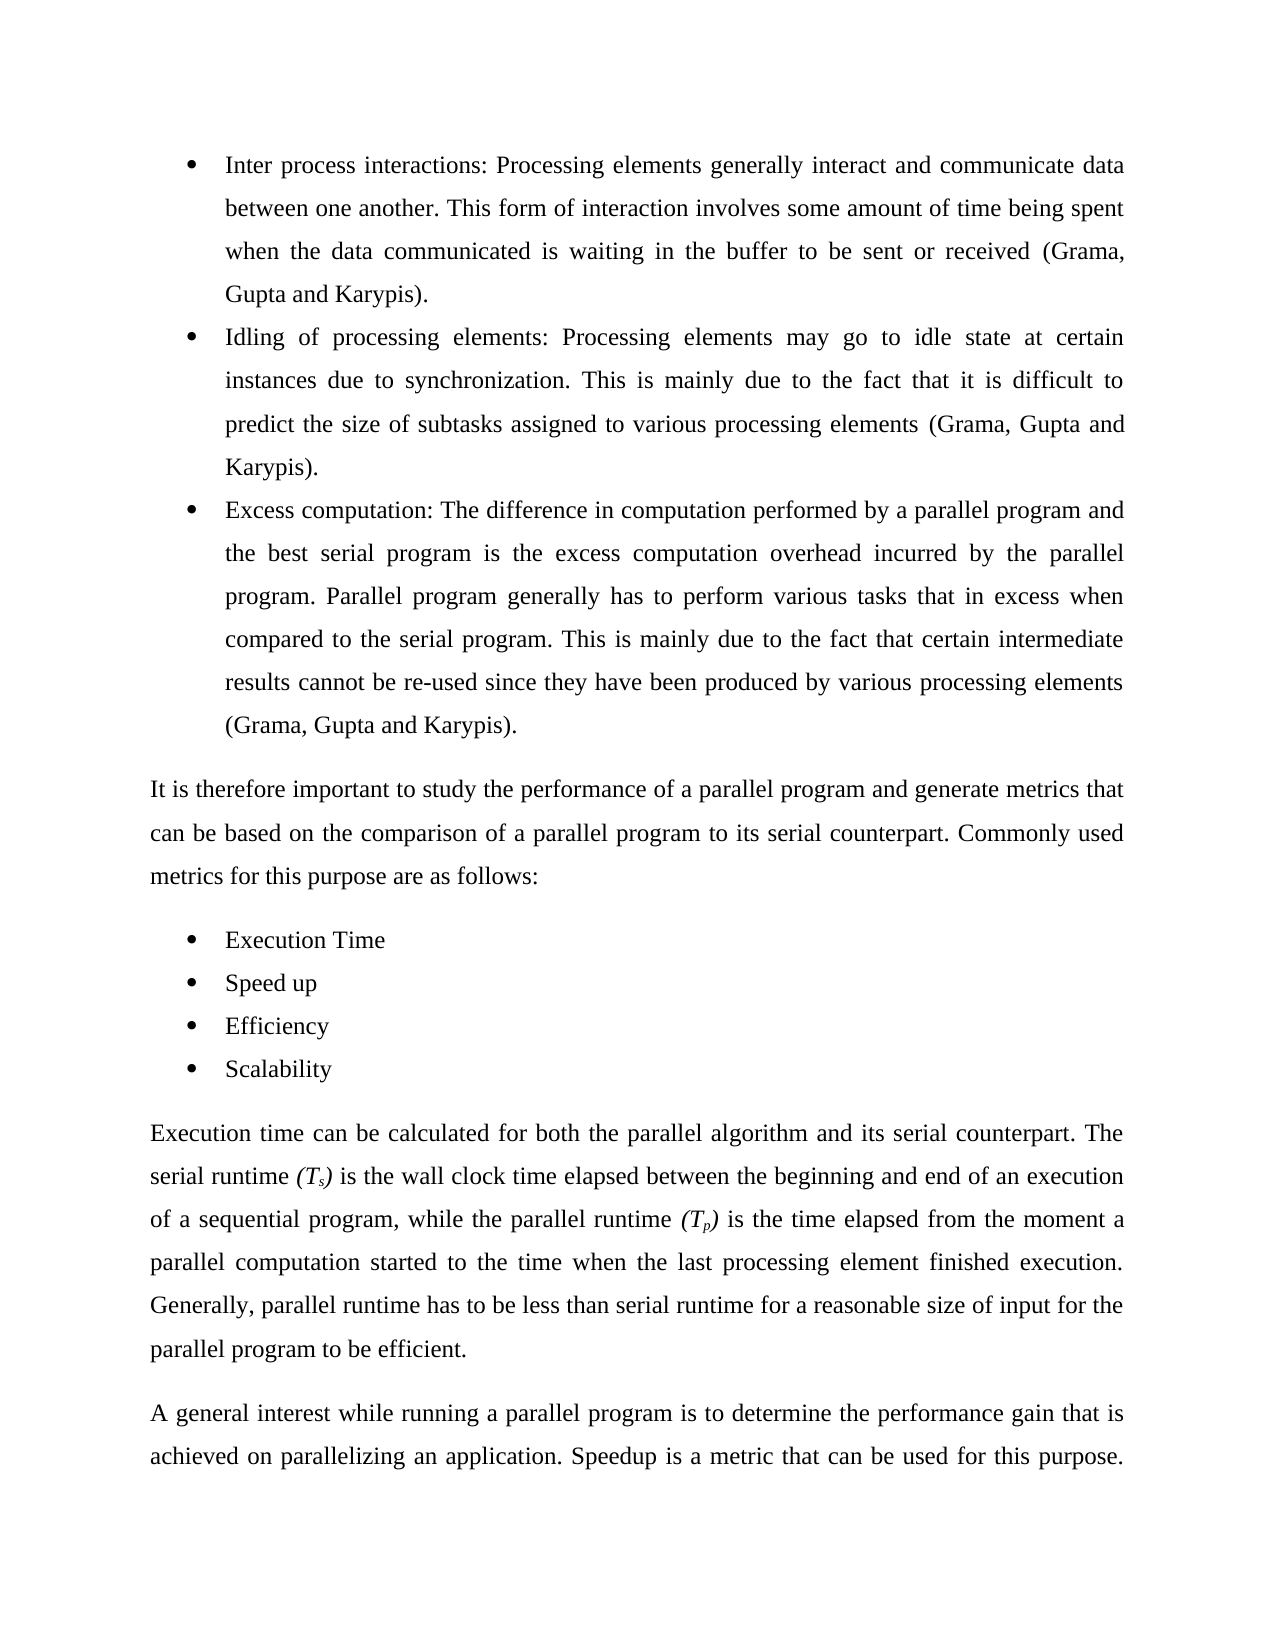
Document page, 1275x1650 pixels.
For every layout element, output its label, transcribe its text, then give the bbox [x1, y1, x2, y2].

list Efficiency [187, 1011, 1125, 1040]
list Excess computation: The difference in computation performed by a parallel program and the best serial program is the excess computation overhead incurred by the parallel program. Parallel program generally has to perform various tasks that in excess when compared to the serial program. This is mainly due to the fact that certain intermediate results cannot be re-used since they have been produced by various processing elements . [187, 495, 1125, 739]
list Execution Time [187, 925, 1125, 953]
list Idling of processing elements: Processing elements may go to idle state at certain instances due to synchronization. This is mainly due to the fact that it is difficult to predict the size of subtasks assigned to various processing elements . [187, 322, 1125, 481]
text Execution time can be calculated for both the parallel algorithm and its serial counterpart. The serial runtime (Ts) is the wall clock time elapsed between the beginning and end of an execution of a sequential program, while the parallel runtime (Tp) is the time elapsed from the moment a parallel computation started to the time when the last processing element finished execution. Generally, parallel runtime has to be less than serial runtime for a reasonable size of input for the parallel program to be efficient. [150, 1118, 1125, 1362]
list Speed up [187, 968, 1125, 997]
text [150, 1398, 1125, 1469]
list Scalability [187, 1054, 1125, 1083]
list Inter process interactions: Processing elements generally interact and communicate data between one another. This form of interaction involves some amount of time being spent when the data communicated is waiting in the buffer to be sent or received . [187, 150, 1125, 308]
text It is therefore important to study the performance of a parallel program and generate metrics that can be based on the comparison of a parallel program to its serial counterpart. Commonly used metrics for this purpose are as follows: [150, 774, 1125, 889]
